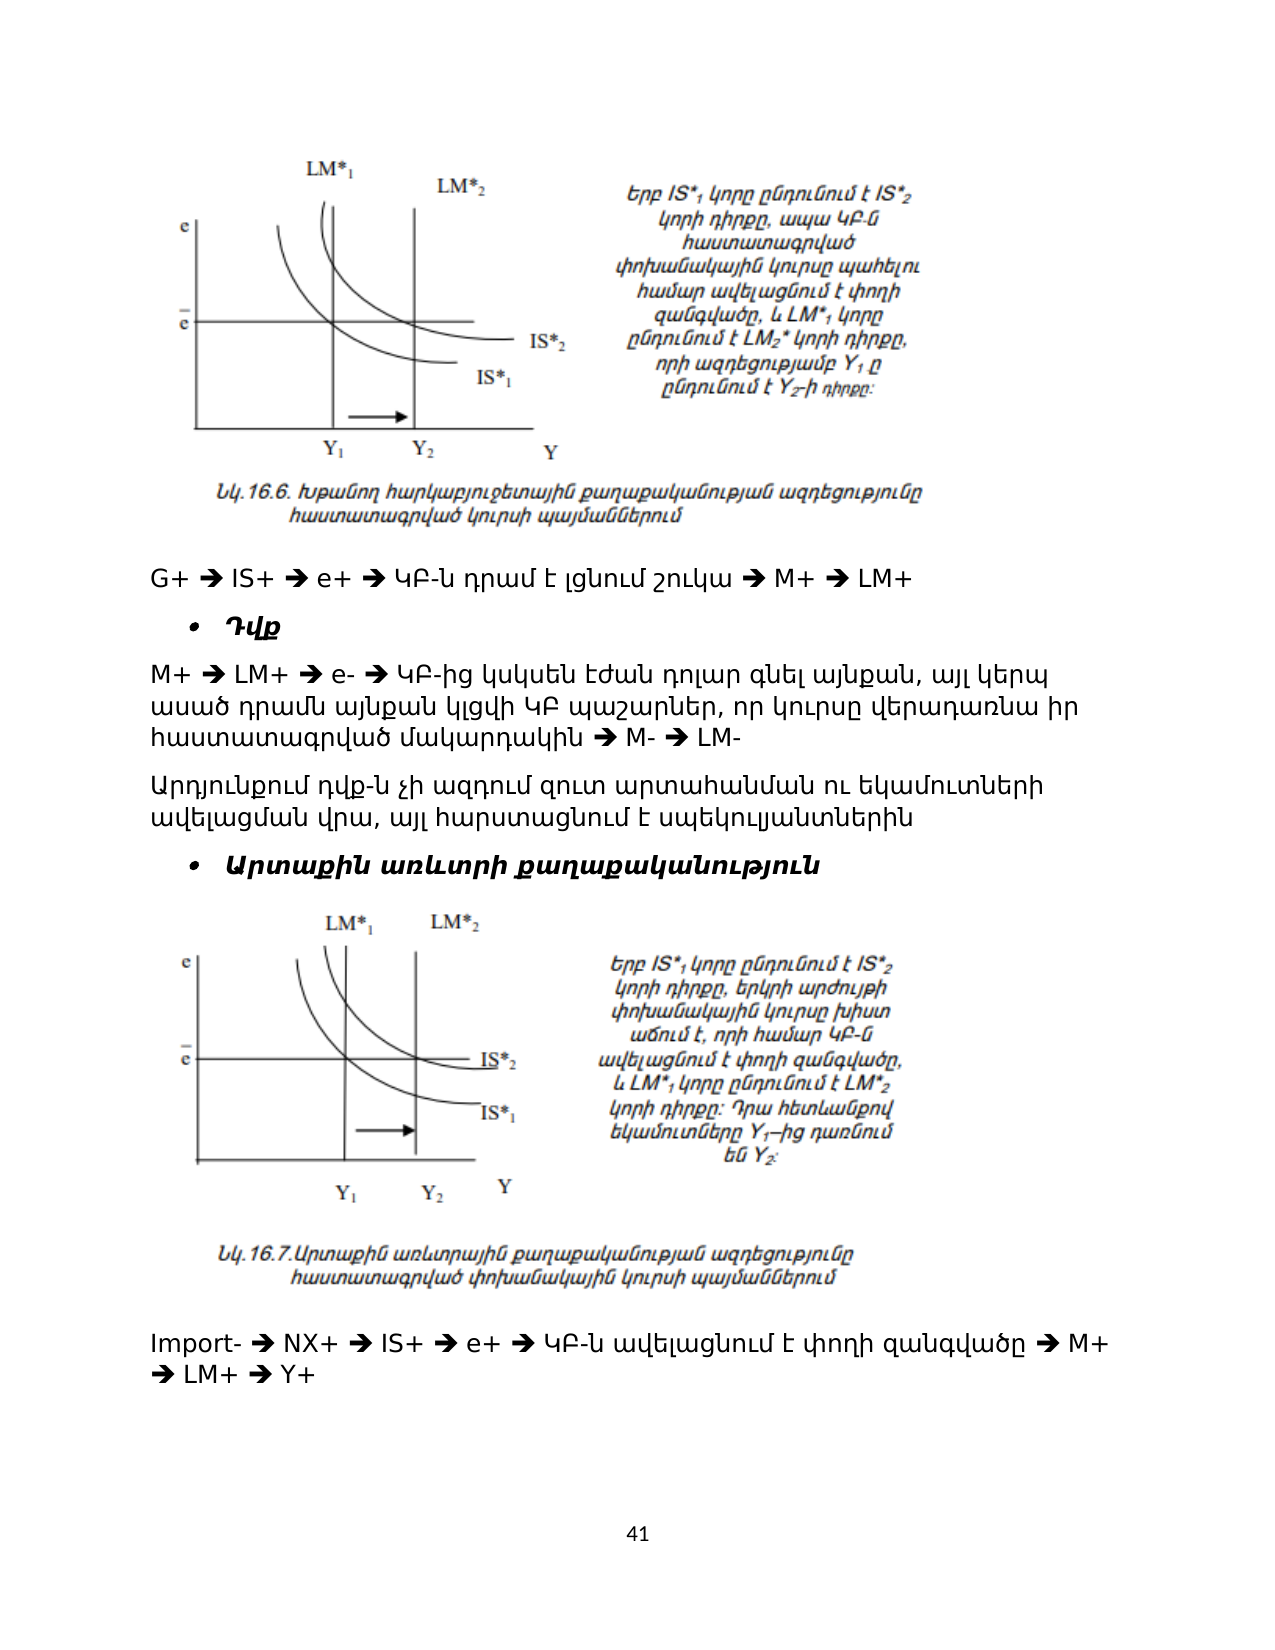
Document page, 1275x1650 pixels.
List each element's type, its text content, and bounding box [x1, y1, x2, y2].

text G+ IS+ e+ ԿԲ-ն դրամ է լցնում շուկա M+ LM+ [150, 564, 1125, 593]
text Import- NX+ IS+ e+ ԿԲ-ն ավելացնում է փողի զանգվածը M+ LM+ Y+ [150, 1329, 1125, 1389]
picture [150, 899, 916, 1311]
list Արտաքին առևտրի քաղաքականություն [187, 851, 1125, 880]
picture [150, 150, 943, 546]
list Դվք [187, 612, 1125, 641]
text Արդյունքում դվք-ն չի ազդում զուտ արտահանման ու եկամուտների ավելացման վրա, այլ հարստացնում է սպեկուլյանտներին [150, 771, 1125, 832]
text M+ LM+ e- ԿԲ-ից կսկսեն էժան դոլար գնել այնքան, այլ կերպ ասած դրամն այնքան կլցվի ԿԲ պաշարներ, որ կուրսը վերադառնա իր հաստատագրված մակարդակին M- LM- [150, 660, 1125, 752]
